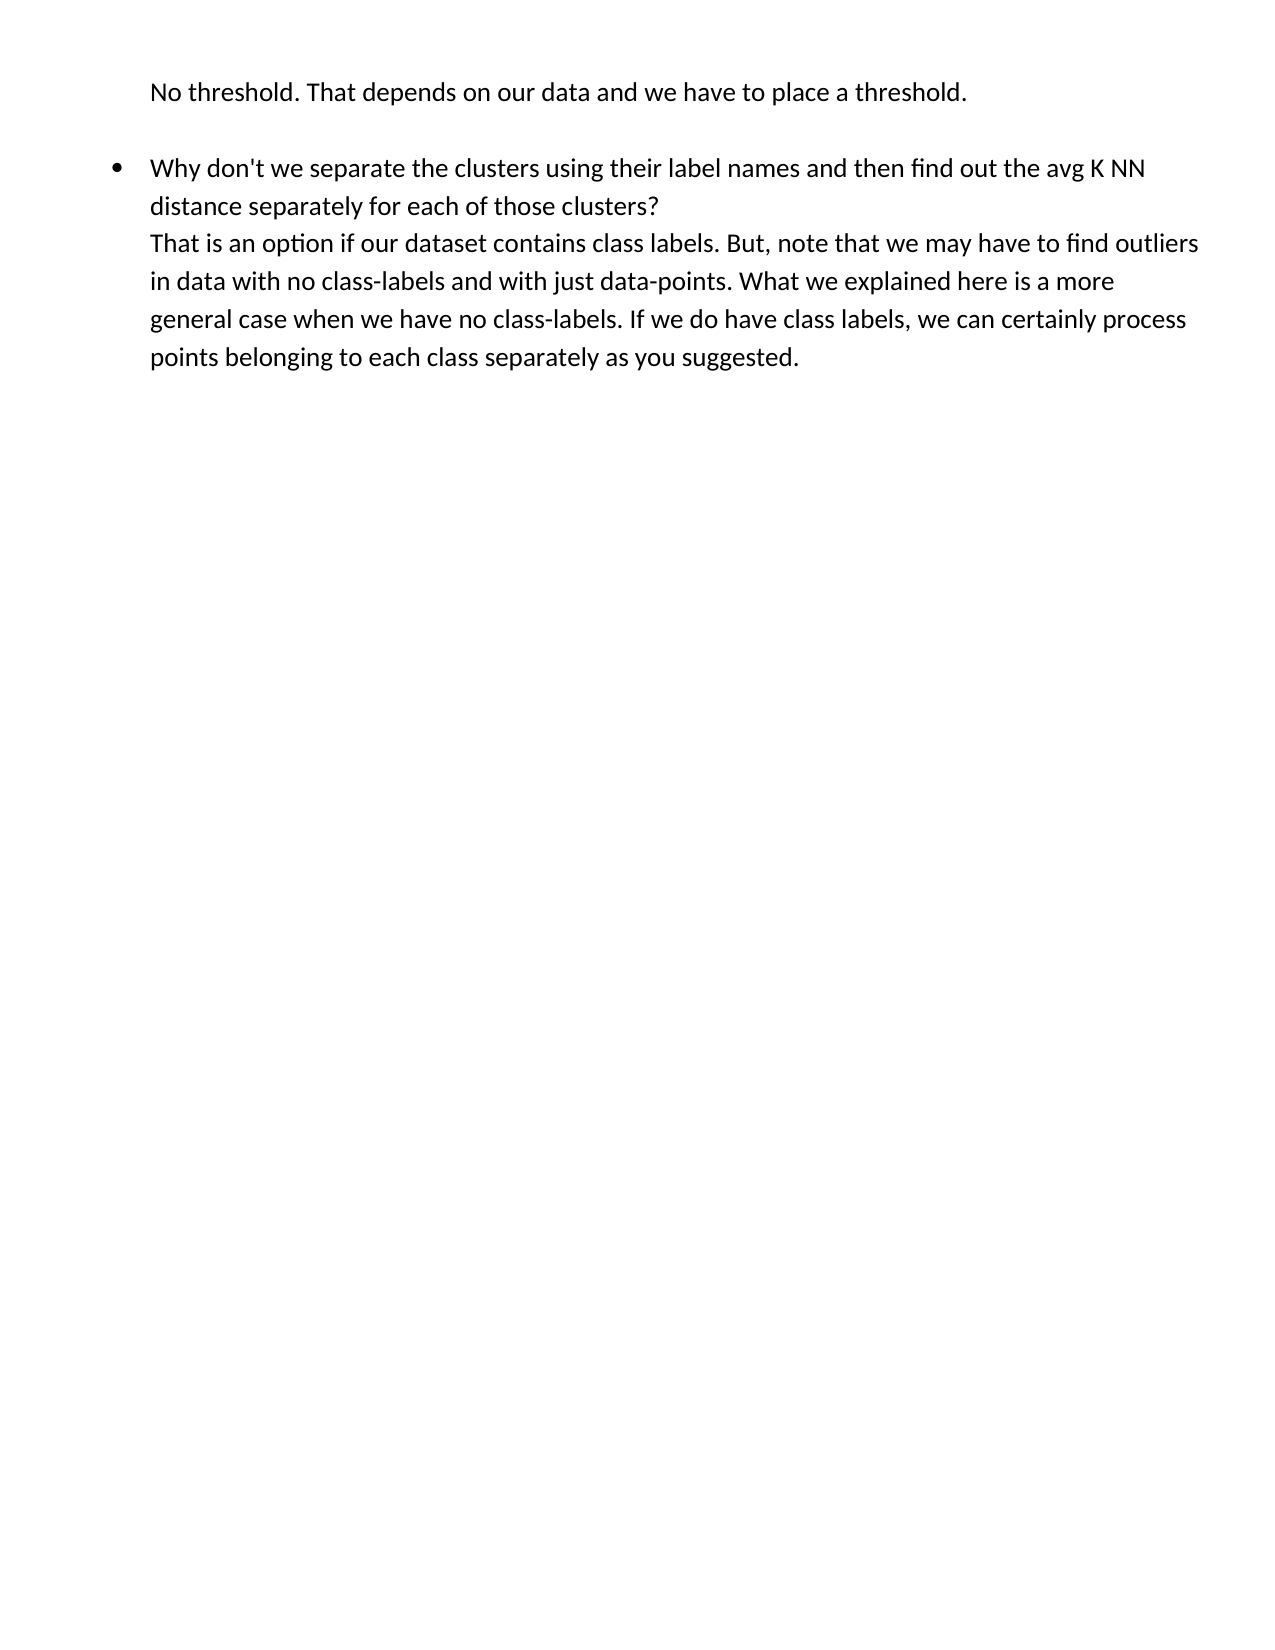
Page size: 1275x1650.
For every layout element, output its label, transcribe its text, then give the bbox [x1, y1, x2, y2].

list No threshold. That depends on our data and we have to place a threshold. [150, 75, 1200, 108]
list That is an option if our dataset contains class labels. But, note that we may have to find outliers in data with no class-labels and with just data-points. What we explained here is a more general case when we have no class-labels. If we do have class labels, we can certainly process points belonging to each class separately as you suggested. [150, 227, 1200, 373]
list Why don't we separate the clusters using their label names and then find out the avg K NN distance separately for each of those clusters? [112, 151, 1200, 222]
